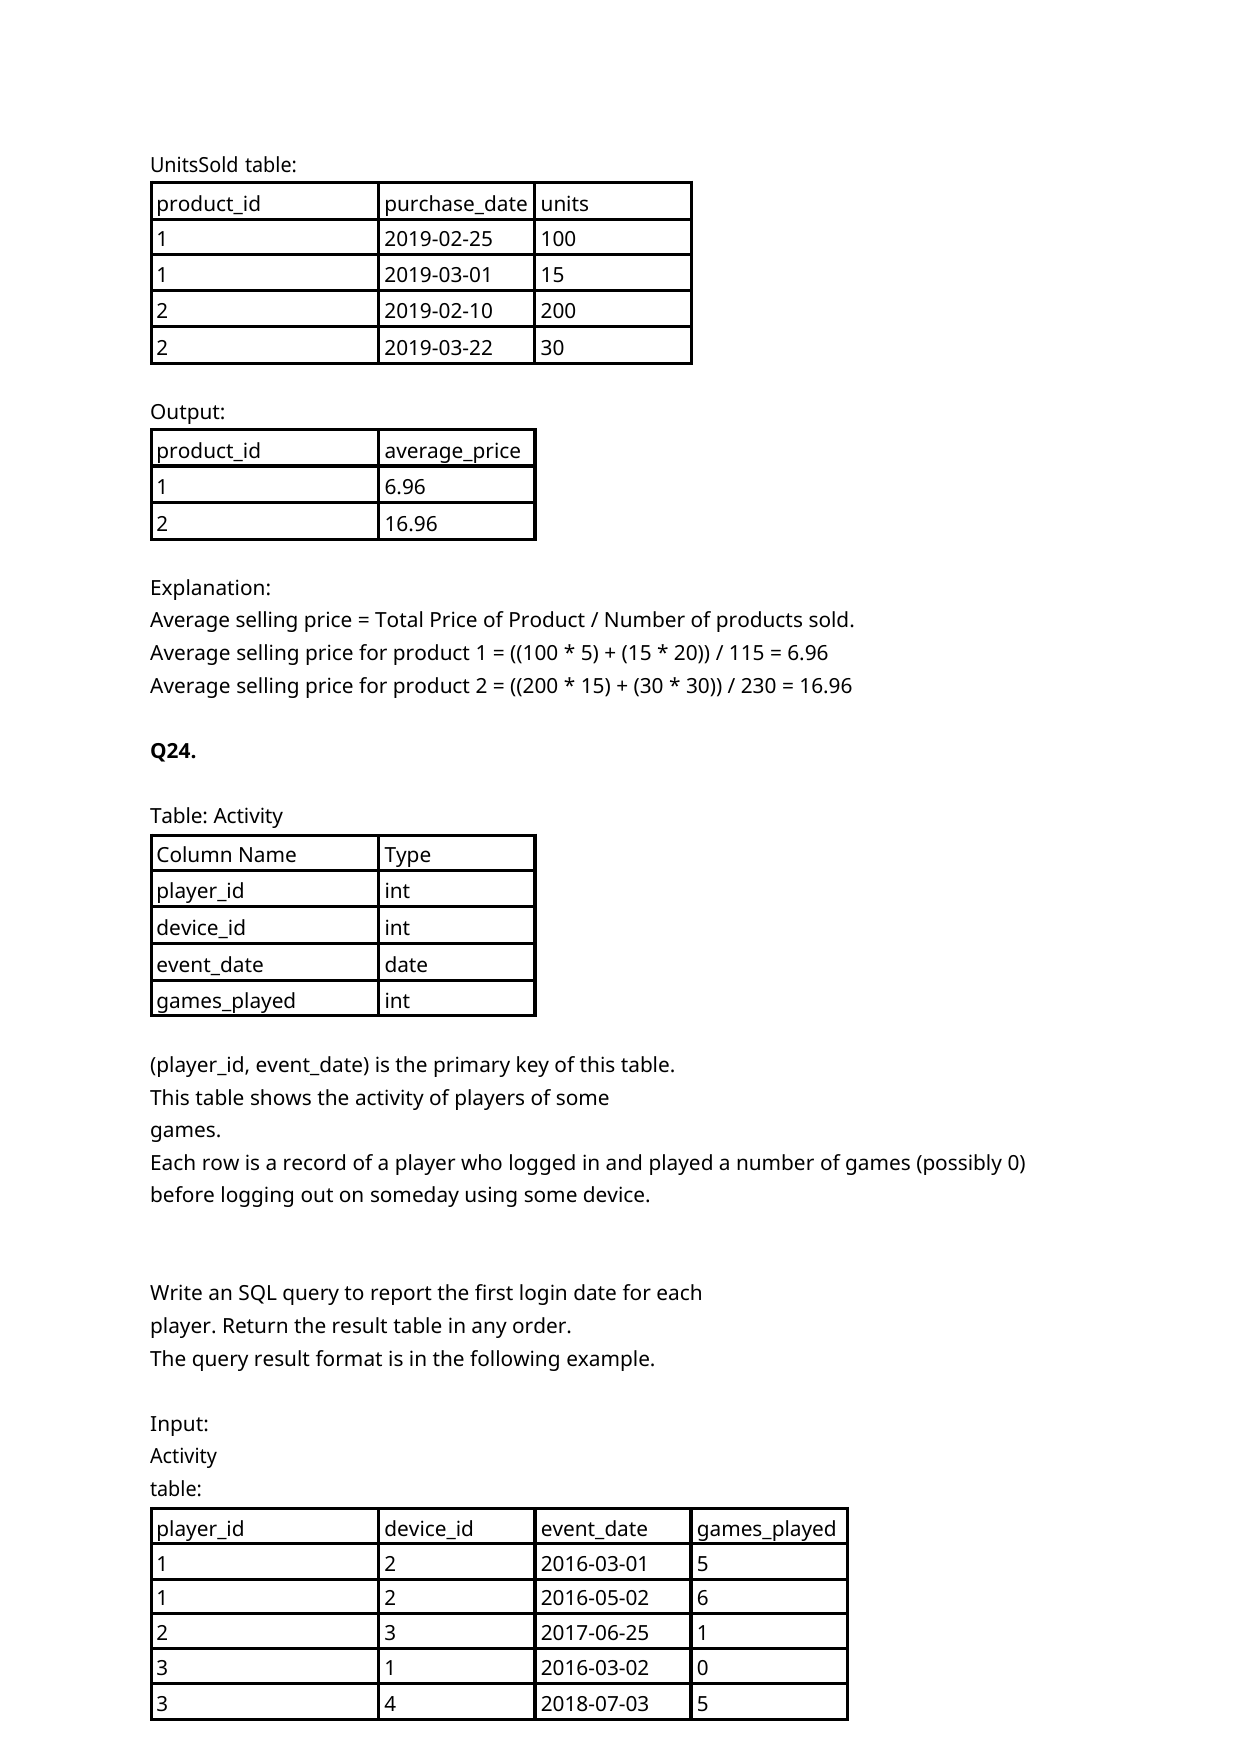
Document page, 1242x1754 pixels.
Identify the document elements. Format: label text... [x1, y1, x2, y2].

table_cell player_id [153, 872, 377, 905]
table_header units [536, 184, 690, 217]
text The query result format is in the following example. [150, 1344, 1102, 1372]
text UnitsSold table: [150, 150, 1102, 178]
table_cell 1 [380, 1650, 533, 1682]
table_cell 1 [153, 1545, 377, 1578]
text Each row is a record of a player who logged in and played a number of games (possibly 0) before logging out on someday using some device. [150, 1148, 1081, 1209]
table_cell 2016-05-02 [537, 1581, 689, 1612]
table_cell int [380, 908, 533, 942]
table_cell event_date [153, 945, 377, 979]
table_cell 15 [536, 256, 690, 288]
text Table: Activity [150, 801, 1102, 830]
table_cell 1 [153, 1581, 377, 1612]
table_cell 1 [153, 256, 377, 288]
table_cell 1 [153, 221, 377, 253]
table_cell 2017-06-25 [537, 1615, 689, 1647]
table_cell 2016-03-02 [537, 1650, 689, 1682]
table_cell 2 [153, 1615, 377, 1647]
text Output: [150, 397, 1102, 425]
table_cell 4 [380, 1685, 533, 1718]
text Write an SQL query to report the ﬁrst login date for each player. Return the result table in any order. [150, 1278, 767, 1339]
table_cell games_played [153, 982, 377, 1014]
subtitle Q24. [150, 736, 1102, 764]
table_cell 2019-03-01 [380, 256, 533, 288]
text Input: Activity table: [150, 1409, 274, 1503]
table_header average_price [380, 431, 533, 464]
table_cell 2 [153, 504, 377, 538]
table_cell 5 [693, 1685, 846, 1718]
table_cell 6.96 [380, 468, 533, 501]
table_cell 16.96 [380, 504, 533, 538]
text Average selling price = Total Price of Product / Number of products sold. Average selling price for product 1 = ((100 * 5) + (15 * 20)) / 115 = 6.96 [150, 606, 862, 667]
table_cell 1 [693, 1615, 846, 1647]
table_cell 2016-03-01 [537, 1545, 689, 1578]
table_cell 2 [153, 292, 377, 325]
table_header player_id [153, 1510, 377, 1542]
table_cell int [380, 872, 533, 905]
table_cell int [380, 982, 533, 1014]
table_cell 2019-02-25 [380, 221, 533, 253]
table_cell 1 [153, 468, 377, 501]
table_header product_id [153, 184, 377, 217]
table_cell 5 [693, 1545, 846, 1578]
table_cell 30 [536, 328, 690, 362]
table_cell 3 [153, 1650, 377, 1682]
table_header Type [380, 837, 533, 869]
table_cell date [380, 945, 533, 979]
table_header product_id [153, 431, 377, 464]
table_cell 100 [536, 221, 690, 253]
table_header Column Name [153, 837, 377, 869]
text Explanation: [150, 573, 1102, 602]
table_header event_date [537, 1510, 689, 1542]
table_cell 2019-03-22 [380, 328, 533, 362]
table_cell device_id [153, 908, 377, 942]
text (player_id, event_date) is the primary key of this table. This table shows the activity of players of some games. [150, 1050, 684, 1144]
table_header purchase_date [380, 184, 533, 217]
table_cell 2 [380, 1545, 533, 1578]
table_header device_id [380, 1510, 533, 1542]
table_cell 2019-02-10 [380, 292, 533, 325]
table_cell 3 [153, 1685, 377, 1718]
table_cell 0 [693, 1650, 846, 1682]
table_cell 2 [153, 328, 377, 362]
table_cell 3 [380, 1615, 533, 1647]
table_header games_played [693, 1510, 846, 1542]
table_cell 200 [536, 292, 690, 325]
table_cell 2018-07-03 [537, 1685, 689, 1718]
table_cell 2 [380, 1581, 533, 1612]
text Average selling price for product 2 = ((200 * 15) + (30 * 30)) / 230 = 16.96 [150, 671, 1102, 699]
table_cell 6 [693, 1581, 846, 1612]
